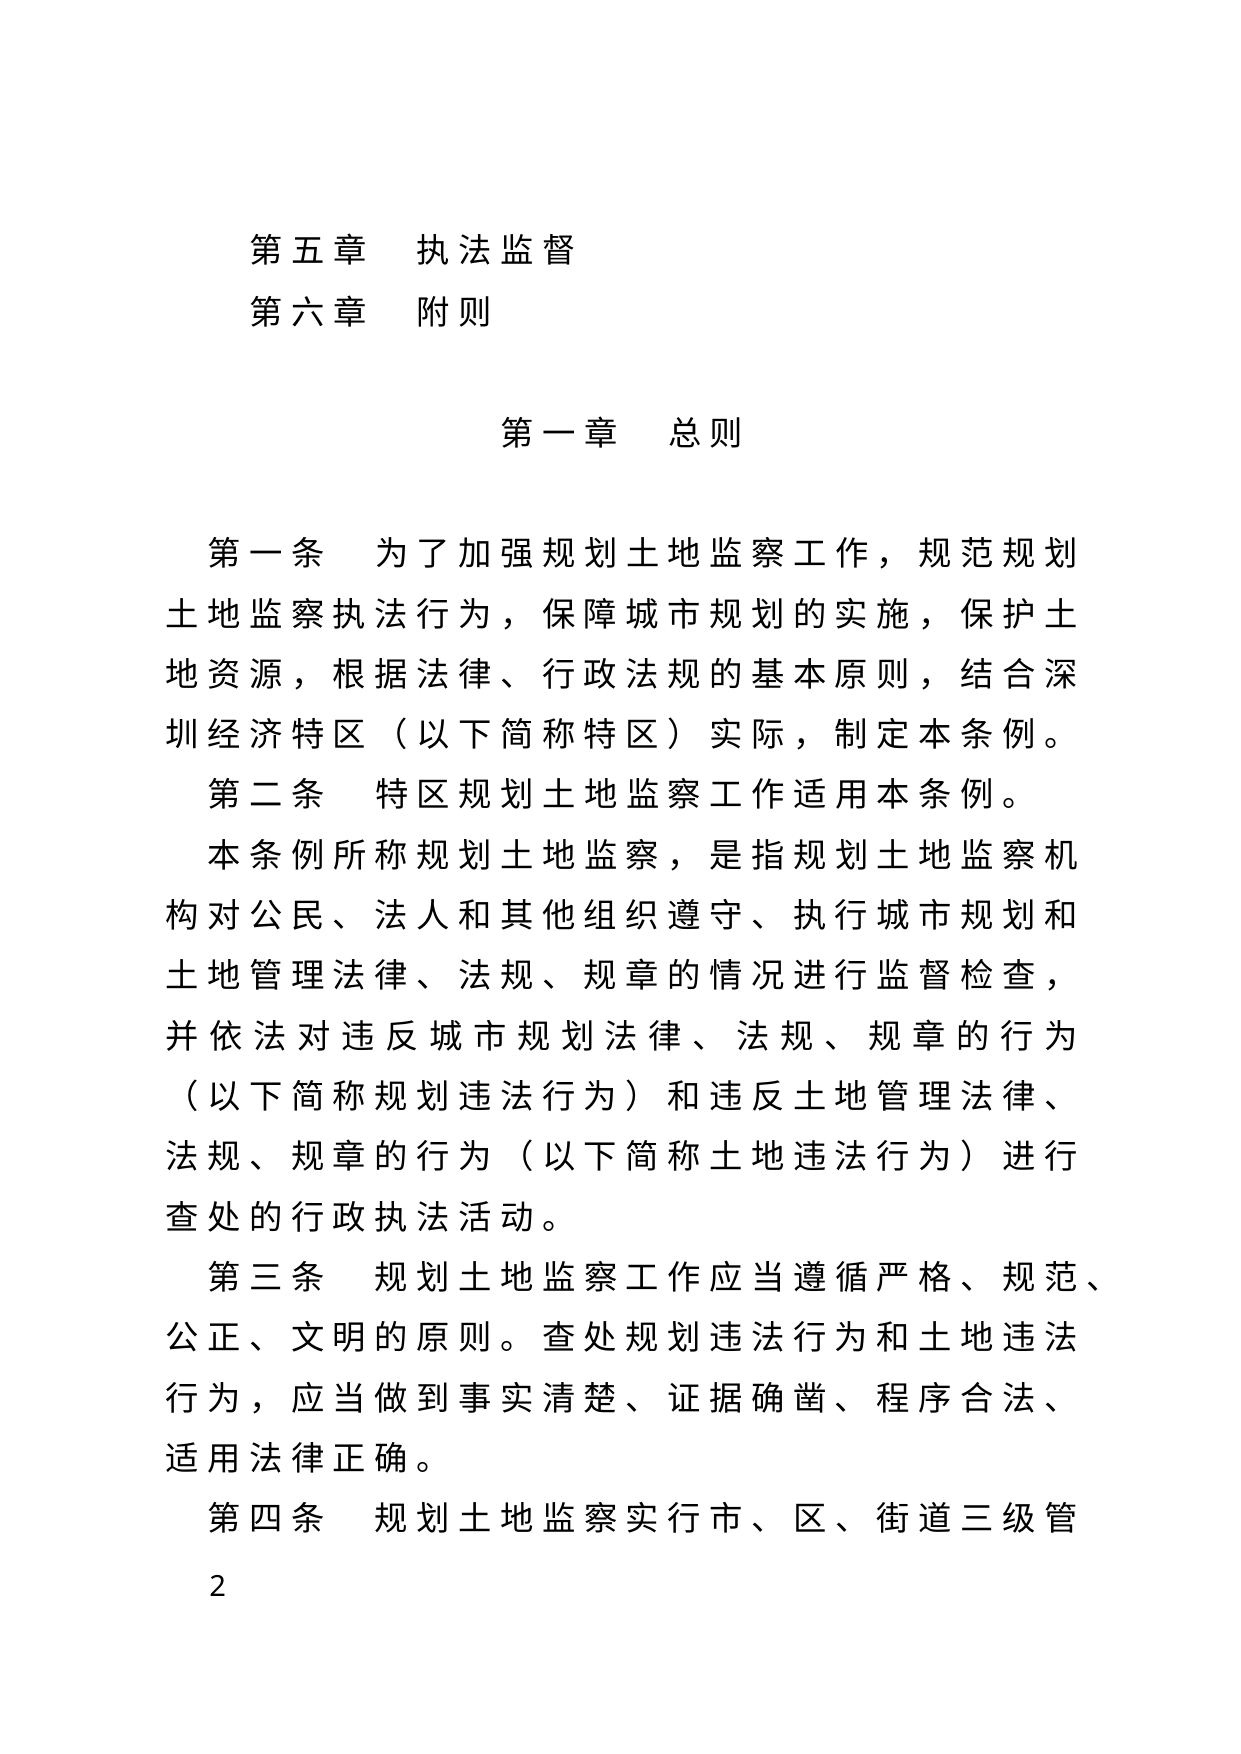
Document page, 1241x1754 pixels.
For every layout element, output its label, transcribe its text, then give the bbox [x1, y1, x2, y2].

list 第六章 附则 [165, 280, 1087, 340]
list 第一章 总则 [165, 400, 1087, 461]
text 第三条 规划土地监察工作应当遵循严格、规范、公正、文明的原则。查处规划违法行为和土地违法行为，应当做到事实清楚、证据确凿、程序合法、适用法律正确。 [165, 1245, 1087, 1486]
text 第一条 为了加强规划土地监察工作，规范规划土地监察执法行为，保障城市规划的实施，保护土地资源，根据法律、行政法规的基本原则，结合深圳经济特区（以下简称特区）实际，制定本条例。 [165, 521, 1087, 762]
text 第二条 特区规划土地监察工作适用本条例。 [165, 762, 1087, 823]
list 执法监督 [165, 219, 1087, 280]
text 本条例所称规划土地监察，是指规划土地监察机构对公民、法人和其他组织遵守、执行城市规划和土地管理法律、法规、规章的情况进行监督检查，并依法对违反城市规划法律、法规、规章的行为（以下简称规划违法行为）和违反土地管理法律、法规、规章的行为（以下简称土地违法行为）进行查处的行政执法活动。 [165, 823, 1087, 1245]
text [165, 1486, 1087, 1546]
